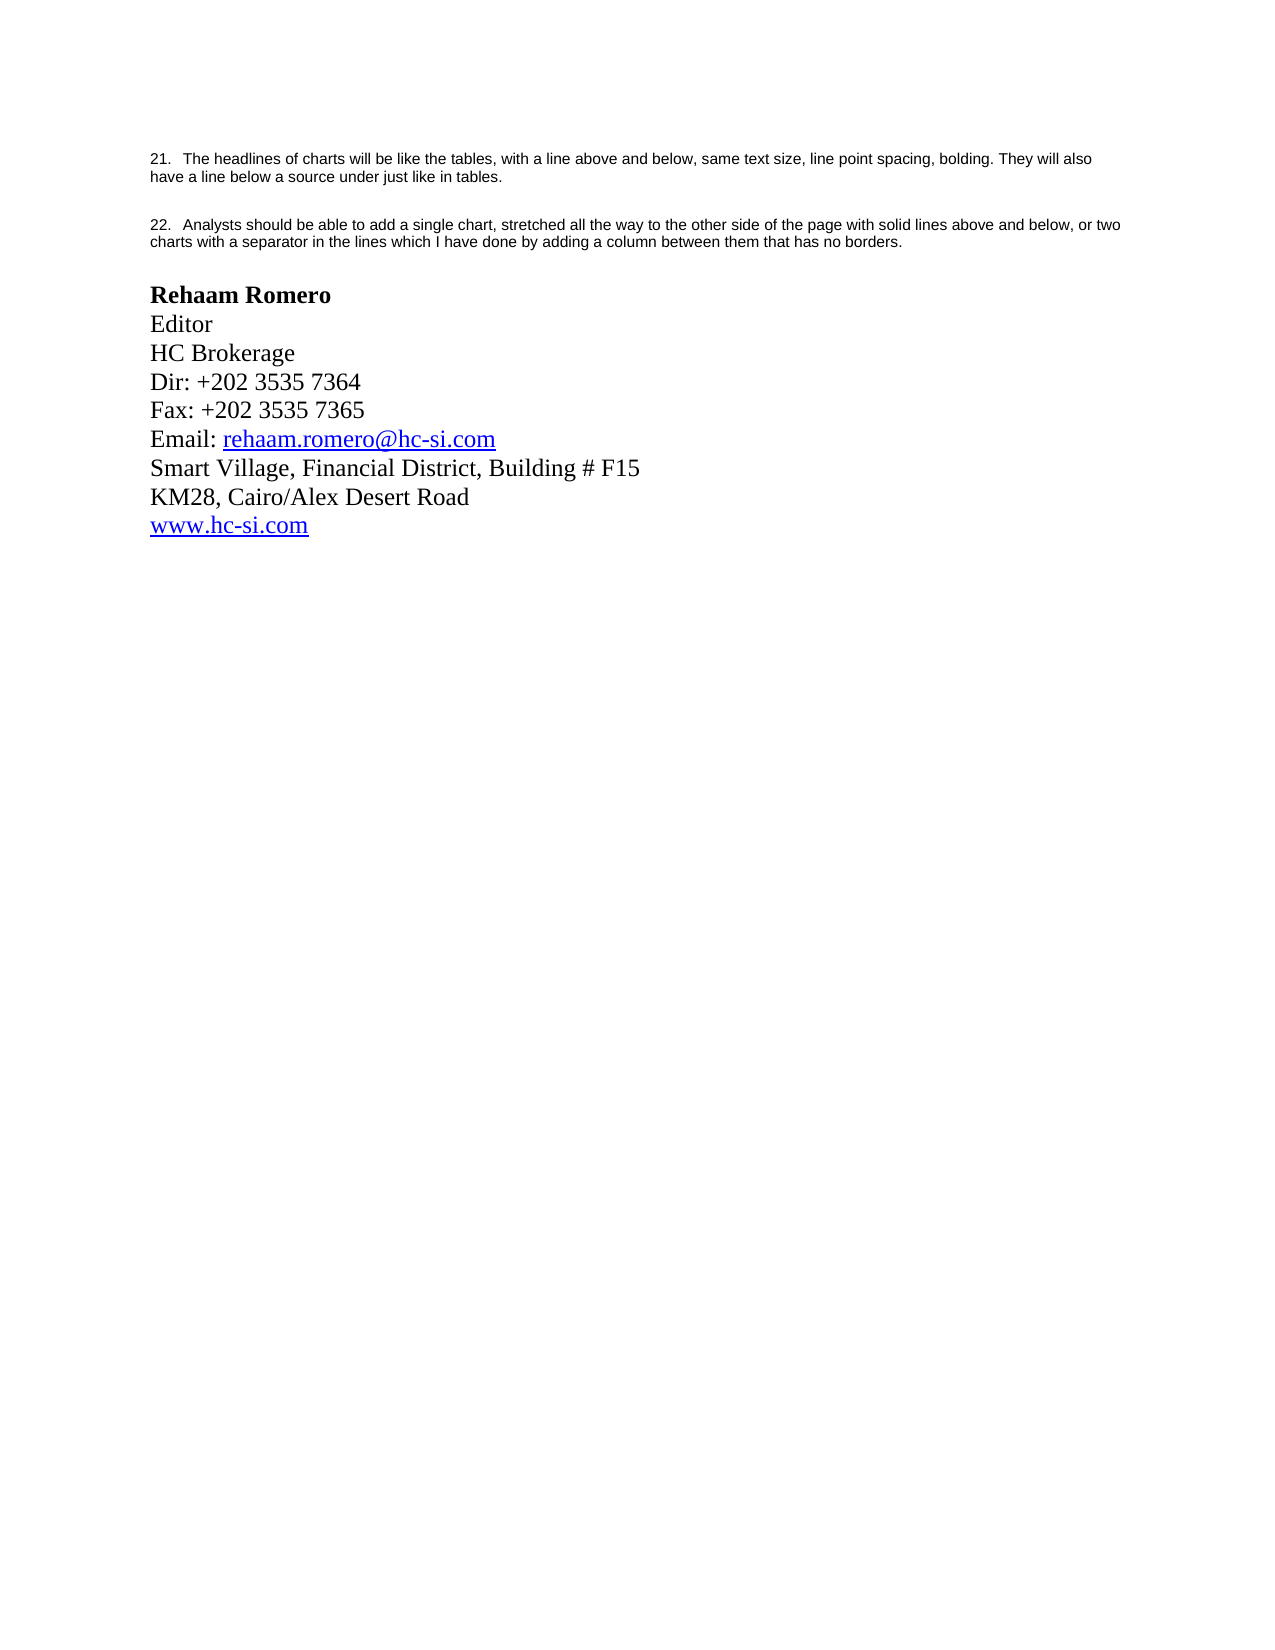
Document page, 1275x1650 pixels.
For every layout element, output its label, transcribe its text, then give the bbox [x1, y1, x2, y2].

text 21. The headlines of charts will be like the tables, with a line above and below, same text size, line point spacing, bolding. They will also have a line below a source under just like in tables. [150, 150, 1125, 186]
text Email: rehaam.romero@hc-si.com [150, 424, 1125, 453]
text 22. Analysts should be able to add a single chart, stretched all the way to the other side of the page with solid lines above and below, or two charts with a separator in the lines which I have done by adding a column between them that has no borders. [150, 215, 1125, 251]
text www.hc-si.com [150, 510, 1125, 539]
text HC Brokerage [150, 338, 1125, 367]
text KM28, Cairo/Alex Desert Road [150, 482, 1125, 510]
text Editor [150, 309, 1125, 338]
text Smart Village, Financial District, Building # F15 [150, 453, 1125, 482]
text Dir: +202 3535 7364 [150, 367, 1125, 395]
text Rehaam Romero [150, 280, 1125, 309]
text Fax: +202 3535 7365 [150, 395, 1125, 424]
